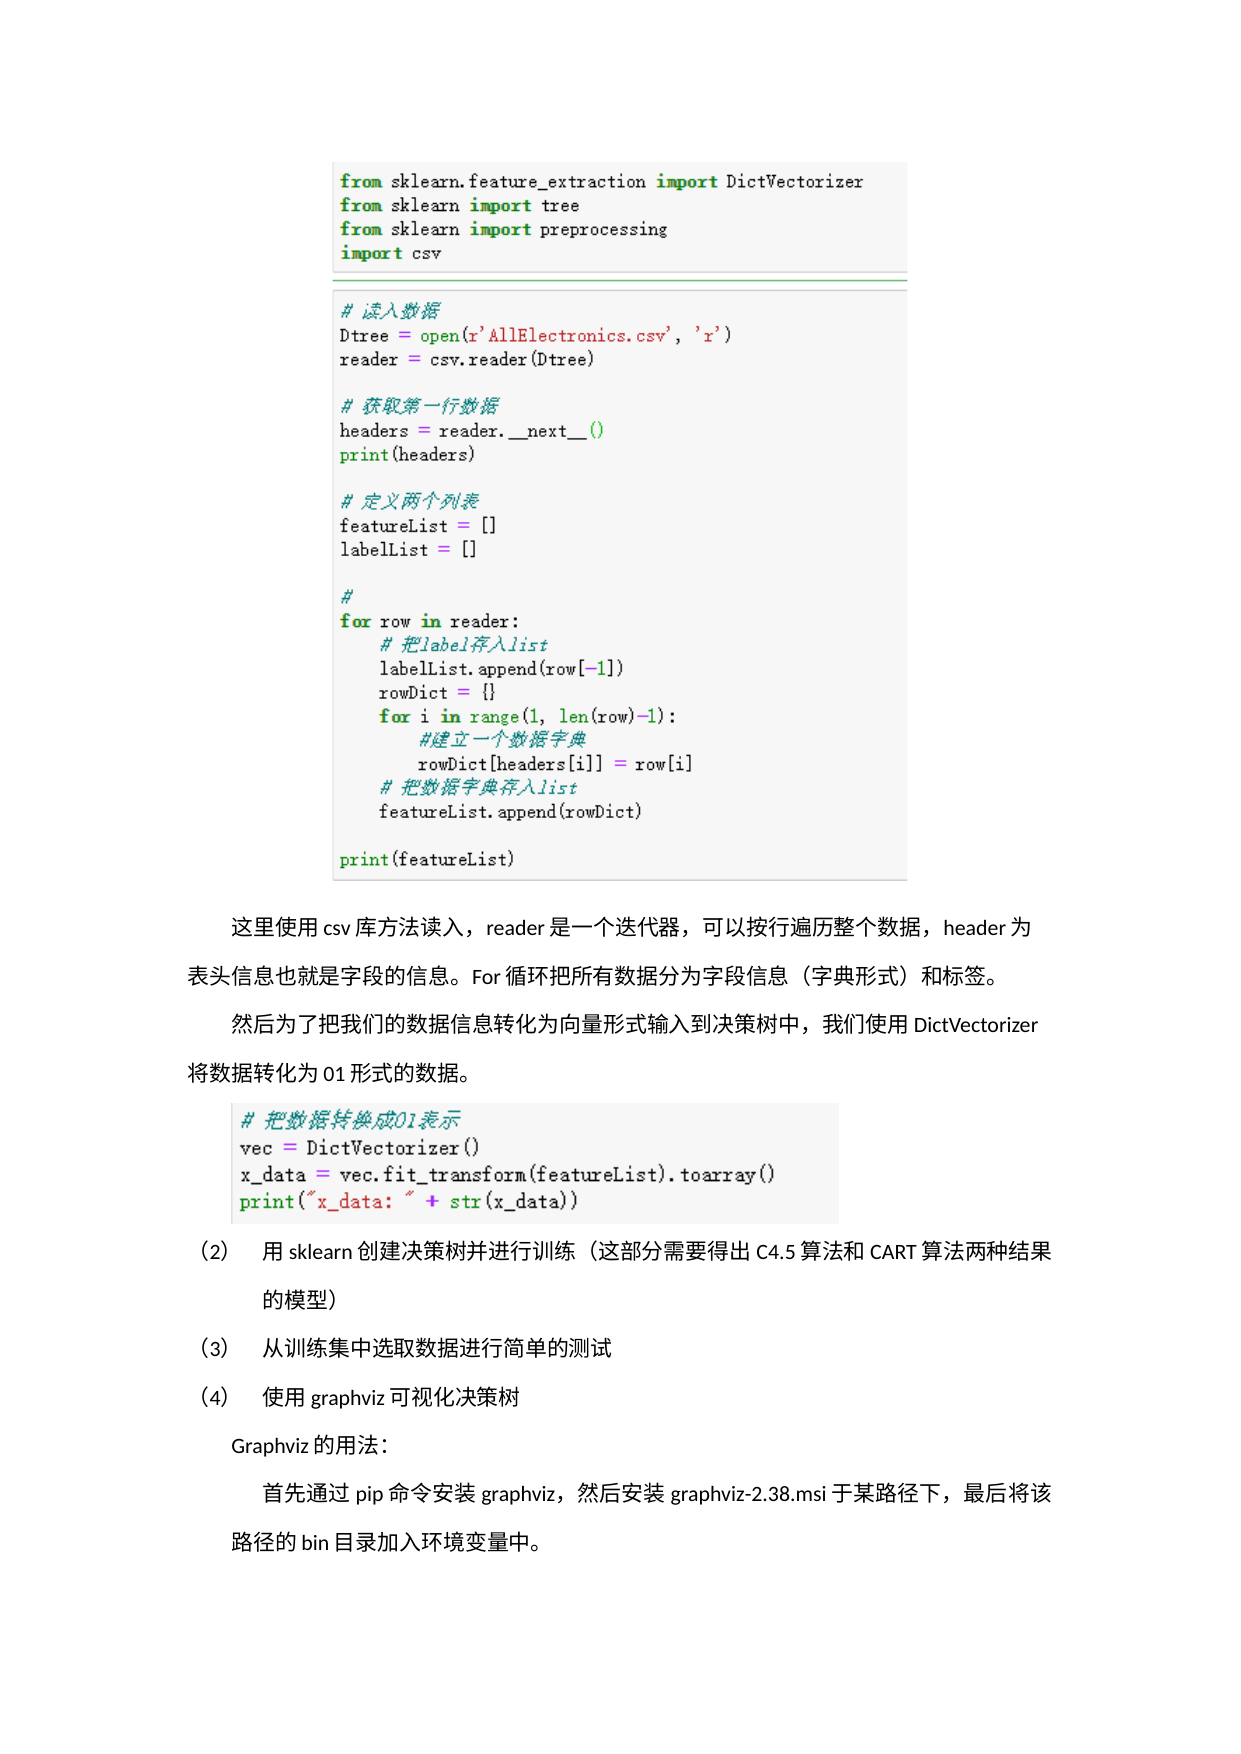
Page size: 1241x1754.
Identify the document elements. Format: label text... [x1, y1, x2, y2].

list 用sklearn创建决策树并进行训练（这部分需要得出C4.5算法和CART算法两种结果的模型） [187, 1234, 1053, 1315]
list 这里使用csv库方法读入，reader是一个迭代器，可以按行遍历整个数据，header为表头信息也就是字段的信息。For循环把所有数据分为字段信息（字典形式）和标签。 [187, 909, 1053, 991]
picture [332, 162, 908, 881]
list 从训练集中选取数据进行简单的测试 [187, 1331, 1053, 1363]
list Graphviz的用法： [187, 1427, 1053, 1460]
list 使用graphviz可视化决策树 [187, 1379, 1053, 1412]
list 然后为了把我们的数据信息转化为向量形式输入到决策树中，我们使用DictVectorizer将数据转化为01形式的数据。 [187, 1007, 1053, 1088]
list 首先通过pip命令安装graphviz，然后安装graphviz-2.38.msi于某路径下，最后将该路径的bin目录加入环境变量中。 [231, 1476, 1053, 1557]
picture [231, 1103, 839, 1224]
